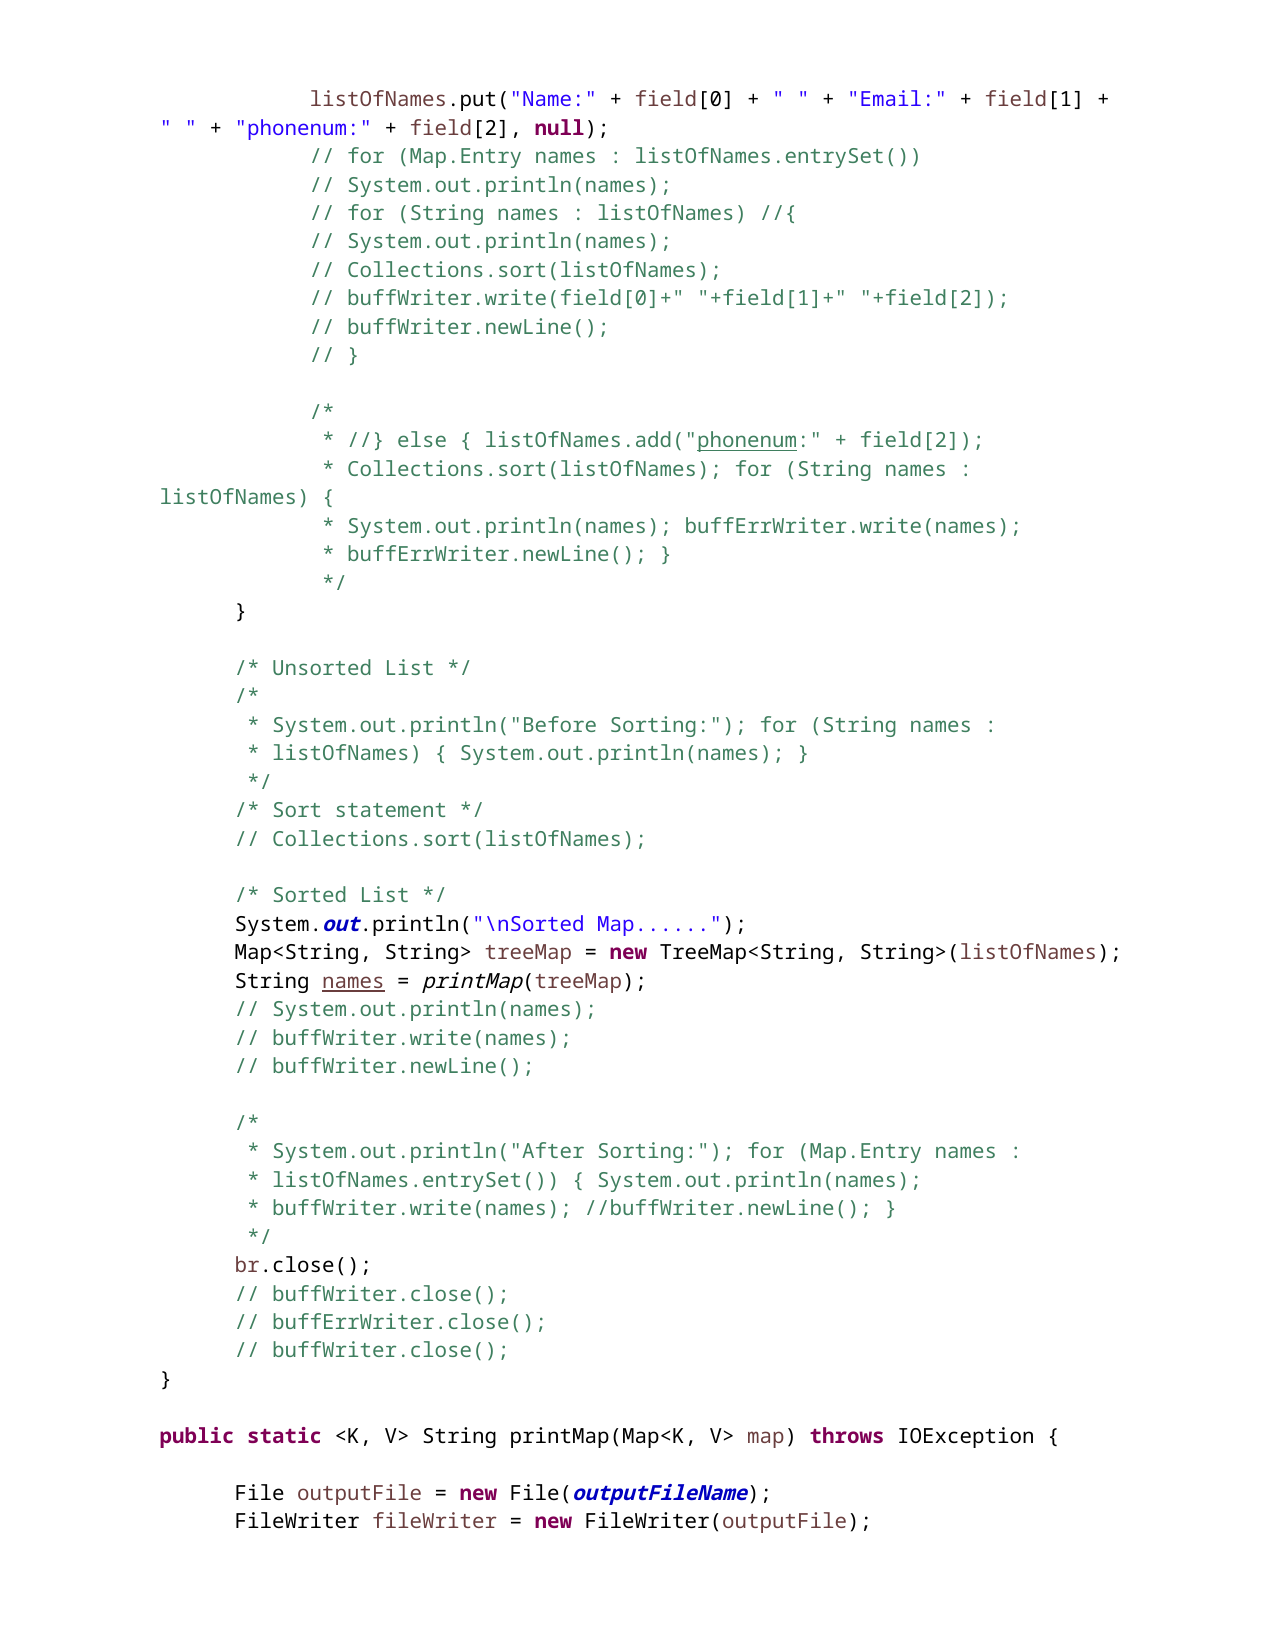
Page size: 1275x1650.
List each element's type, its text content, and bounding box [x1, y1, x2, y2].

text // for (Map.Entry names : listOfNames.entrySet()) [122, 141, 1125, 170]
text /* [122, 1108, 1125, 1137]
text */ [122, 568, 1125, 596]
text listOfNames.put("Name:" + field[0] + " " + "Email:" + field[1] + " " + "phonenum:" + field[2], null); [122, 84, 1125, 141]
text // System.out.println(names); [122, 227, 1125, 255]
text } [122, 596, 1125, 625]
text * System.out.println("Before Sorting:"); for (String names : [122, 710, 1125, 738]
text System.out.println("\nSorted Map......"); [122, 909, 1125, 937]
text // buffWriter.newLine(); [122, 1051, 1125, 1080]
text /* Sort statement */ [122, 795, 1125, 824]
text } [122, 1364, 1125, 1392]
text * listOfNames) { System.out.println(names); } [122, 738, 1125, 767]
text // Collections.sort(listOfNames); [122, 255, 1125, 283]
text // Collections.sort(listOfNames); [122, 824, 1125, 852]
text */ [122, 1222, 1125, 1250]
text // buffWriter.write(field[0]+" "+field[1]+" "+field[2]); [122, 283, 1125, 312]
text Map<String, String> treeMap = new TreeMap<String, String>(listOfNames); [122, 937, 1125, 966]
text * //} else { listOfNames.add("phonenum:" + field[2]); [122, 426, 1125, 454]
text * System.out.println("After Sorting:"); for (Map.Entry names : [122, 1137, 1125, 1165]
text /* [122, 682, 1125, 710]
text * buffErrWriter.newLine(); } [122, 539, 1125, 568]
text /* [122, 397, 1125, 426]
text * buffWriter.write(names); //buffWriter.newLine(); } [122, 1193, 1125, 1222]
text br.close(); [122, 1250, 1125, 1279]
text * listOfNames.entrySet()) { System.out.println(names); [122, 1165, 1125, 1193]
text File outputFile = new File(outputFileName); [122, 1478, 1125, 1506]
text // buffWriter.close(); [122, 1279, 1125, 1307]
text // buffErrWriter.close(); [122, 1307, 1125, 1336]
text /* Sorted List */ [122, 881, 1125, 909]
text String names = printMap(treeMap); [122, 966, 1125, 994]
text // for (String names : listOfNames) //{ [122, 198, 1125, 227]
text */ [122, 767, 1125, 795]
text // System.out.println(names); [122, 994, 1125, 1023]
text public static <K, V> String printMap(Map<K, V> map) throws IOException { [122, 1421, 1125, 1449]
text * Collections.sort(listOfNames); for (String names : listOfNames) { [122, 454, 1125, 511]
text // buffWriter.close(); [122, 1336, 1125, 1364]
text // buffWriter.newLine(); [122, 312, 1125, 340]
text // } [122, 340, 1125, 369]
text // buffWriter.write(names); [122, 1023, 1125, 1051]
text FileWriter fileWriter = new FileWriter(outputFile); [122, 1506, 1125, 1535]
text // System.out.println(names); [122, 170, 1125, 198]
text * System.out.println(names); buffErrWriter.write(names); [122, 511, 1125, 539]
text /* Unsorted List */ [122, 653, 1125, 682]
